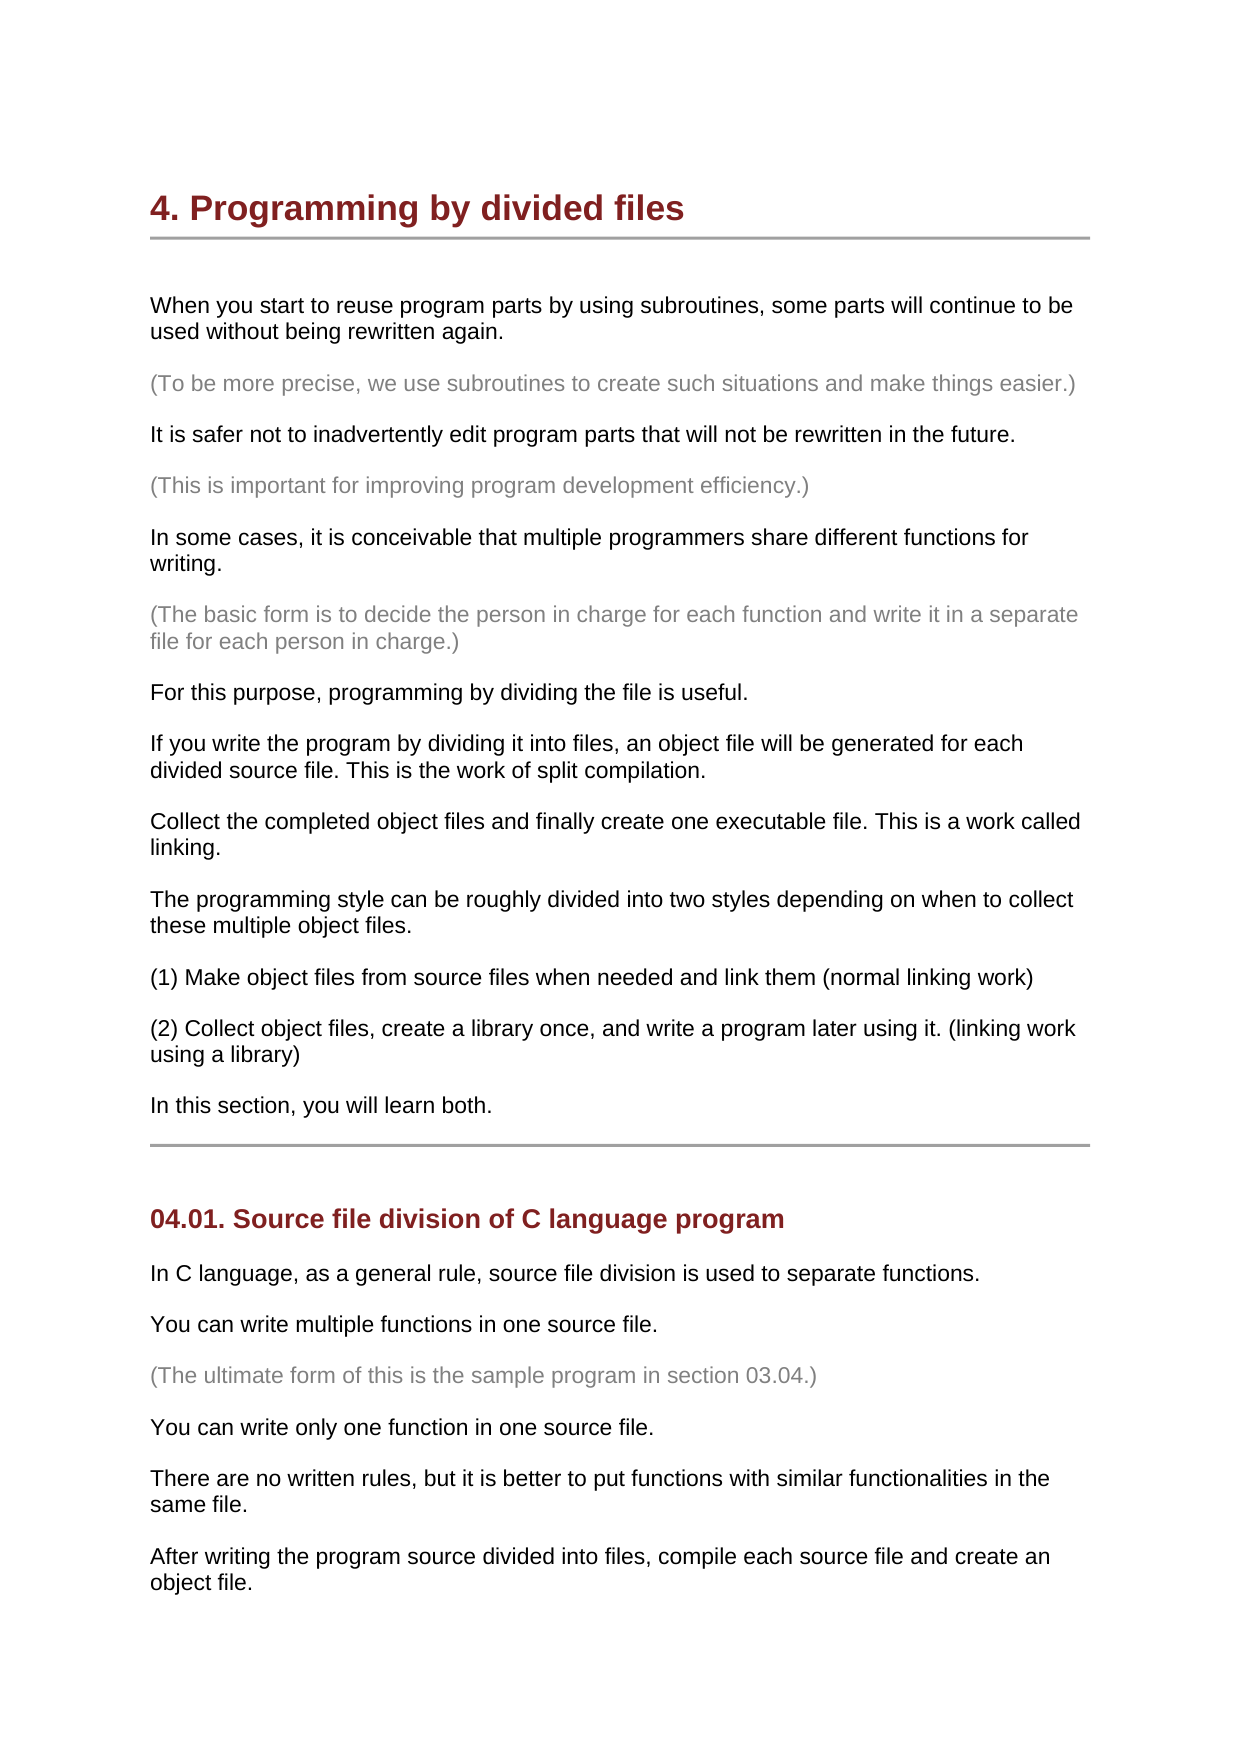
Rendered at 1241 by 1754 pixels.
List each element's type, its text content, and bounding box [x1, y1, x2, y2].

text The programming style can be roughly divided into two styles depending on when to collect these multiple object files. [150, 886, 1090, 938]
text There are no written rules, but it is better to put functions with similar functionalities in the same file. [150, 1465, 1090, 1518]
text (The ultimate form of this is the sample program in section 03.04.) [150, 1362, 1090, 1388]
text (To be more precise, we use subroutines to create such situations and make things easier.) [150, 369, 1090, 396]
text You can write only one function in one source file. [150, 1413, 1090, 1440]
text In some cases, it is conceivable that multiple programmers share different functions for writing. [150, 523, 1090, 576]
text When you start to reuse program parts by using subroutines, some parts will continue to be used without being rewritten again. [150, 292, 1090, 344]
text For this purpose, programming by dividing the file is useful. [150, 679, 1090, 705]
text It is safer not to inadvertently edit program parts that will not be rewritten in the future. [150, 421, 1090, 447]
text Collect the completed object files and finally create one executable file. This is a work called linking. [150, 808, 1090, 861]
text You can write multiple functions in one source file. [150, 1311, 1090, 1337]
text (1) Make object files from source files when needed and link them (normal linking work) [150, 963, 1090, 990]
subtitle 04.01. Source file division of C language program [150, 1203, 1090, 1234]
text If you write the program by dividing it into files, an object file will be generated for each divided source file. This is the work of split compilation. [150, 730, 1090, 783]
text (2) Collect object files, create a library once, and write a program later using it. (linking work using a library) [150, 1015, 1090, 1067]
text (The basic form is to decide the person in charge for each function and write it in a separate file for each person in charge.) [150, 601, 1090, 654]
text In this section, you will learn both. [150, 1092, 1090, 1119]
text (This is important for improving program development efficiency.) [150, 472, 1090, 498]
text After writing the program source divided into files, compile each source file and create an object file. [150, 1543, 1090, 1595]
text In C language, as a general rule, source file division is used to separate functions. [150, 1259, 1090, 1286]
subtitle 4. Programming by divided files [150, 187, 1090, 228]
